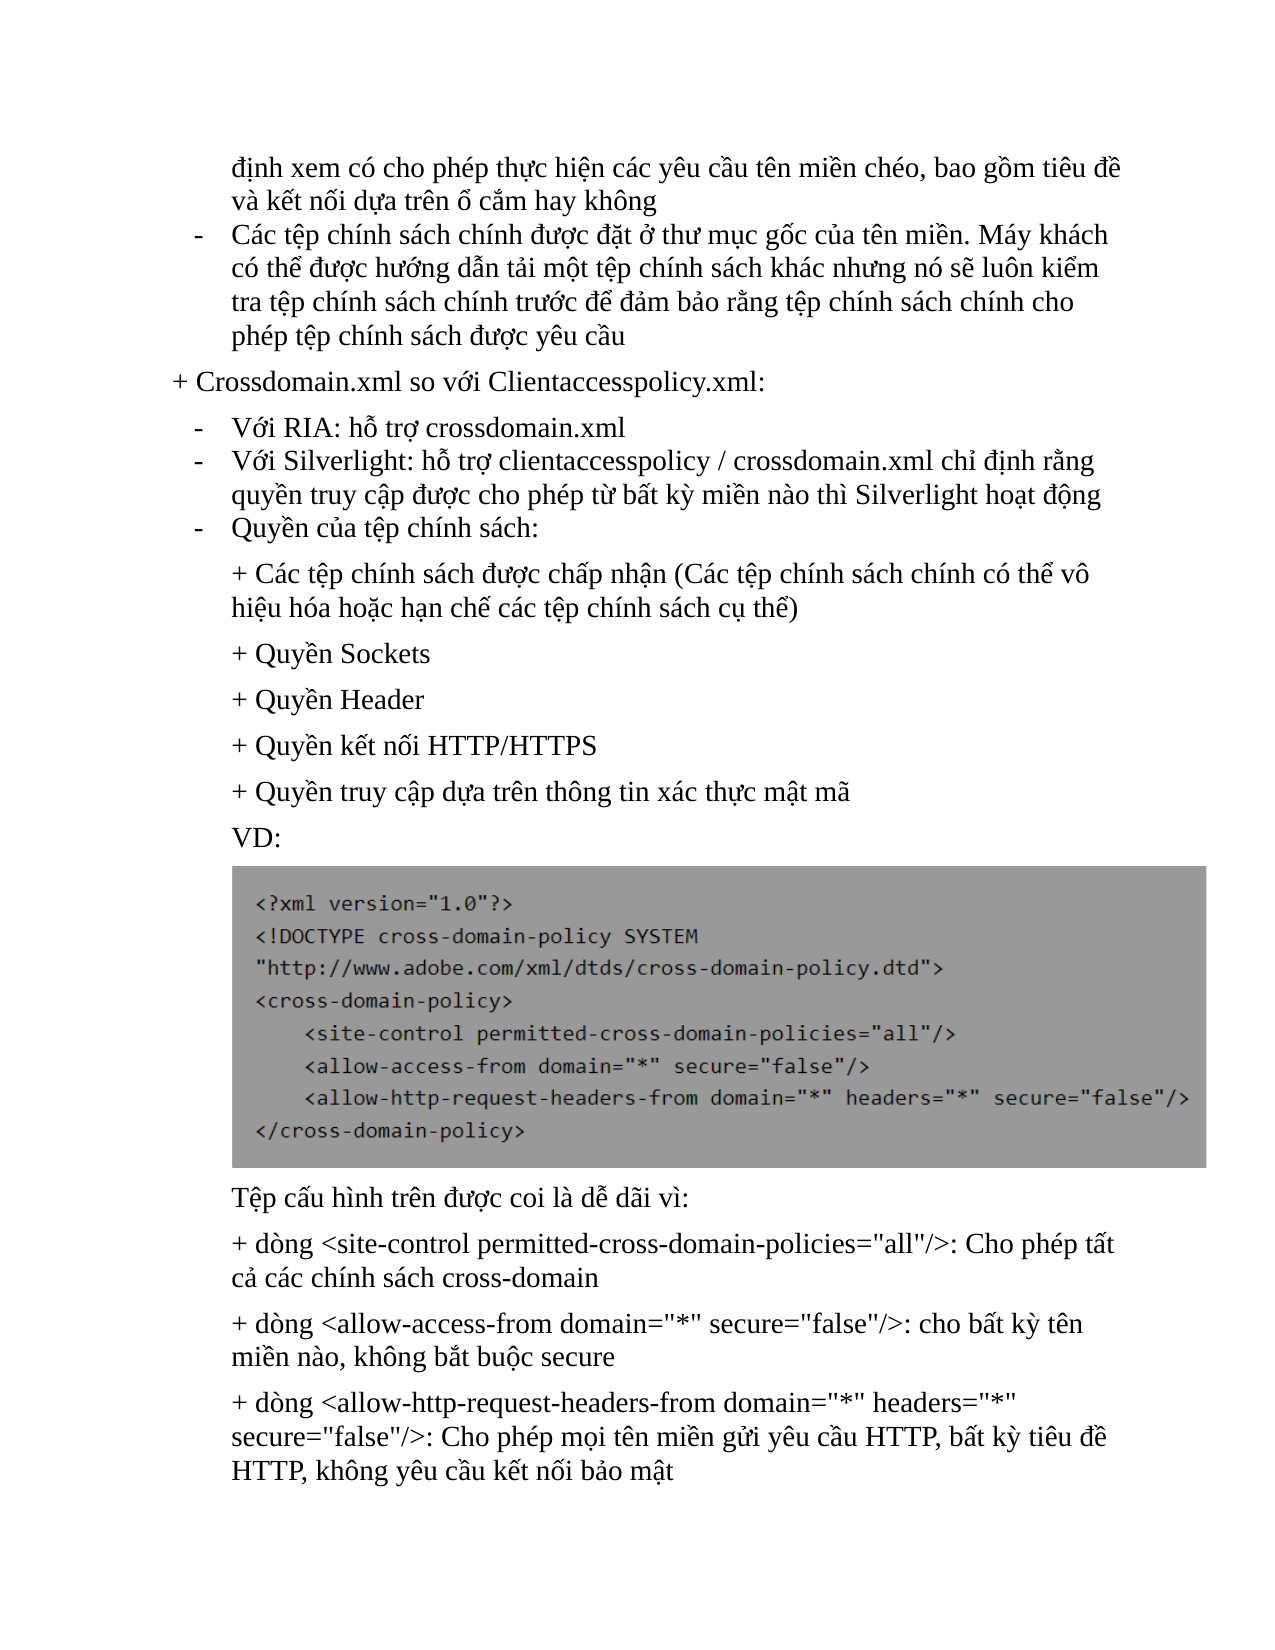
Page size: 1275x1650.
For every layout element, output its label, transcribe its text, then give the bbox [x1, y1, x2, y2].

subtitle Với RIA: hỗ trợ crossdomain.xml [194, 410, 1125, 443]
subtitle + dòng <site-control permitted-cross-domain-policies="all"/>: Cho phép tất cả các chính sách cross-domain [231, 1226, 1125, 1293]
subtitle + Quyền Sockets [231, 636, 1125, 669]
subtitle + Crossdomain.xml so với Clientaccesspolicy.xml: [150, 364, 1125, 397]
subtitle + Quyền truy cập dựa trên thông tin xác thực mật mã [231, 774, 1125, 808]
subtitle Các tệp chính sách chính được đặt ở thư mục gốc của tên miền. Máy khách có thể được hướng dẫn tải một tệp chính sách khác nhưng nó sẽ luôn kiểm tra tệp chính sách chính trước để đảm bảo rằng tệp chính sách chính cho phép tệp chính sách được yêu cầu [194, 217, 1125, 351]
subtitle Quyền của tệp chính sách: [194, 510, 1125, 544]
subtitle + Các tệp chính sách được chấp nhận (Các tệp chính sách chính có thể vô hiệu hóa hoặc hạn chế các tệp chính sách cụ thể) [231, 556, 1125, 623]
picture [231, 866, 1207, 1168]
subtitle + dòng <allow-access-from domain="*" secure="false"/>: cho bất kỳ tên miền nào, không bắt buộc secure [231, 1306, 1125, 1373]
subtitle Tệp cấu hình trên được coi là dễ dãi vì: [231, 1180, 1125, 1214]
subtitle + Quyền kết nối HTTP/HTTPS [231, 728, 1125, 762]
subtitle + Quyền Header [231, 682, 1125, 716]
subtitle + dòng <allow-http-request-headers-from domain="*" headers="*" secure="false"/>: Cho phép mọi tên miền gửi yêu cầu HTTP, bất kỳ tiêu đề HTTP, không yêu cầu kết nối bảo mật [231, 1386, 1125, 1486]
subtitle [194, 150, 1125, 217]
subtitle Với Silverlight: hỗ trợ clientaccesspolicy / crossdomain.xml chỉ định rằng quyền truy cập được cho phép từ bất kỳ miền nào thì Silverlight hoạt động [194, 443, 1125, 510]
subtitle VD: [231, 820, 1125, 854]
